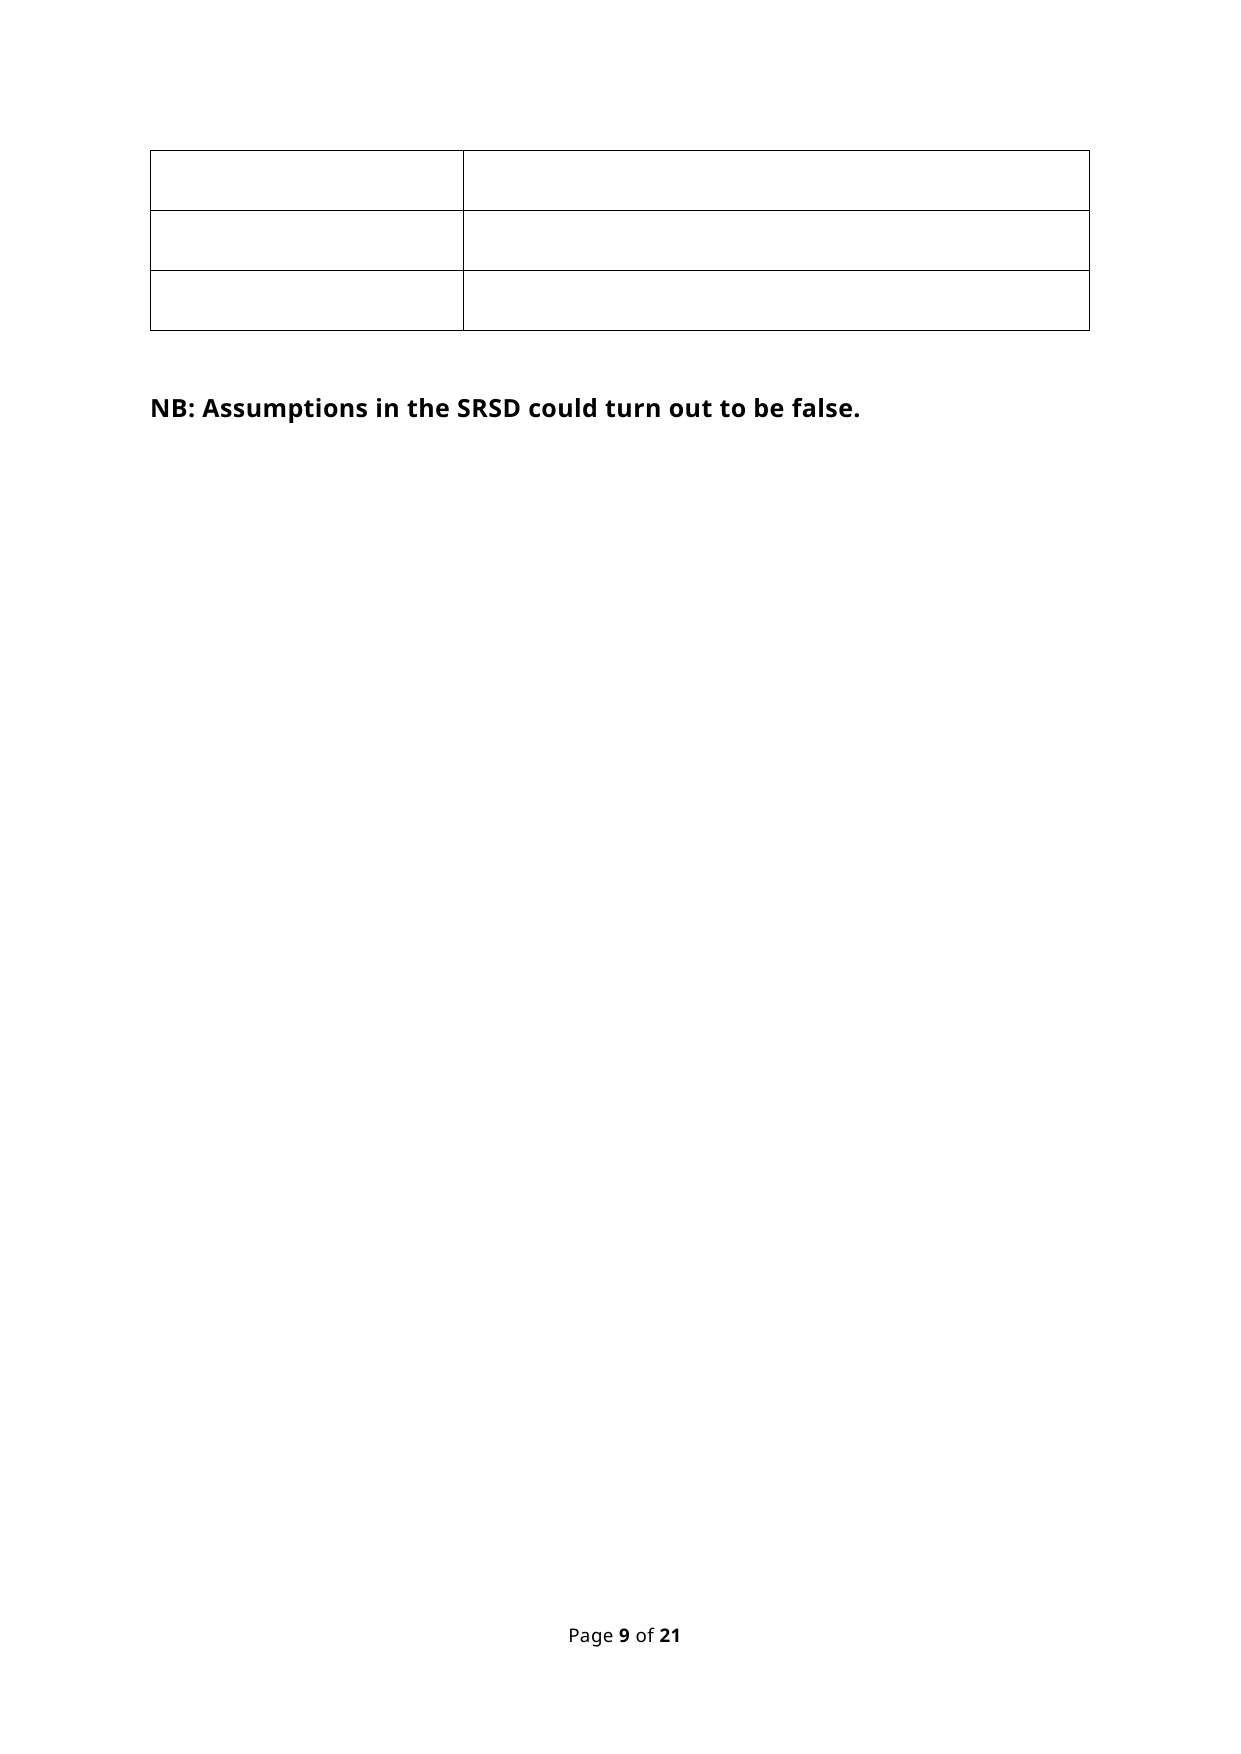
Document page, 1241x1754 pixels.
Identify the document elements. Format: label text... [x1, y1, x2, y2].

table_cell [151, 151, 463, 210]
table_cell [464, 211, 1089, 270]
text NB: Assumptions in the SRSD could turn out to be false. [150, 390, 1090, 424]
table_cell [464, 271, 1089, 330]
table_cell [151, 211, 463, 270]
table_cell [464, 151, 1089, 210]
table_cell [151, 271, 463, 330]
